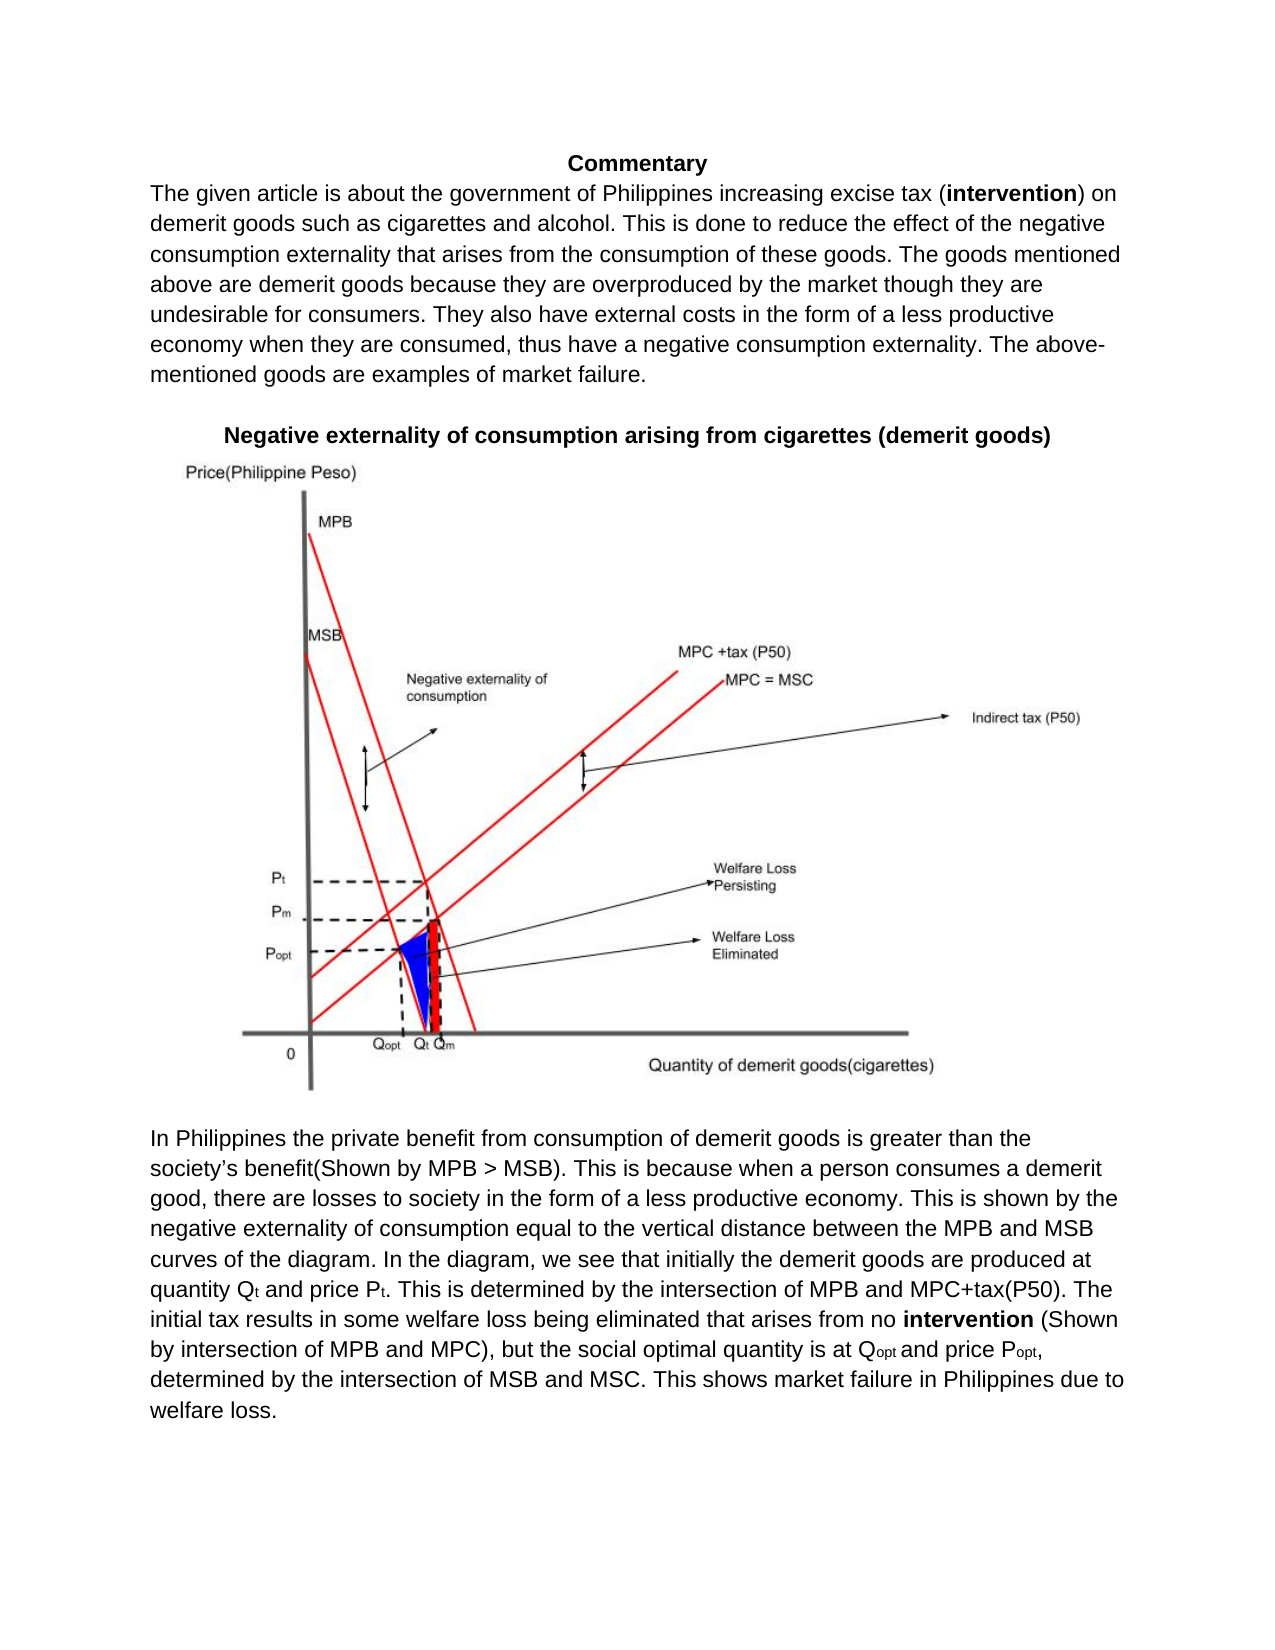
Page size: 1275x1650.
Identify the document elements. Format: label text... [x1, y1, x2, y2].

text Commentary [150, 150, 1125, 176]
text In Philippines the private benefit from consumption of demerit goods is greater than the society’s benefit(Shown by MPB > MSB). This is because when a person consumes a demerit good, there are losses to society in the form of a less productive economy. This is shown by the negative externality of consumption equal to the vertical distance between the MPB and MSB curves of the diagram. In the diagram, we see that initially the demerit goods are produced at quantity Qt and price Pt. This is determined by the intersection of MPB and MPC+tax(P50). The initial tax results in some welfare loss being eliminated that arises from no intervention (Shown by intersection of MPB and MPC), but the social optimal quantity is at Qopt and price Popt, determined by the intersection of MSB and MSC. This shows market failure in Philippines due to welfare loss. [150, 1125, 1125, 1423]
text Negative externality of consumption arising from cigarettes (demerit goods) [150, 422, 1125, 448]
picture [161, 452, 1114, 1091]
text The given article is about the government of Philippines increasing excise tax (intervention) on demerit goods such as cigarettes and alcohol. This is done to reduce the effect of the negative consumption externality that arises from the consumption of these goods. The goods mentioned above are demerit goods because they are overproduced by the market though they are undesirable for consumers. They also have external costs in the form of a less productive economy when they are consumed, thus have a negative consumption externality. The above-mentioned goods are examples of market failure. [150, 180, 1125, 388]
